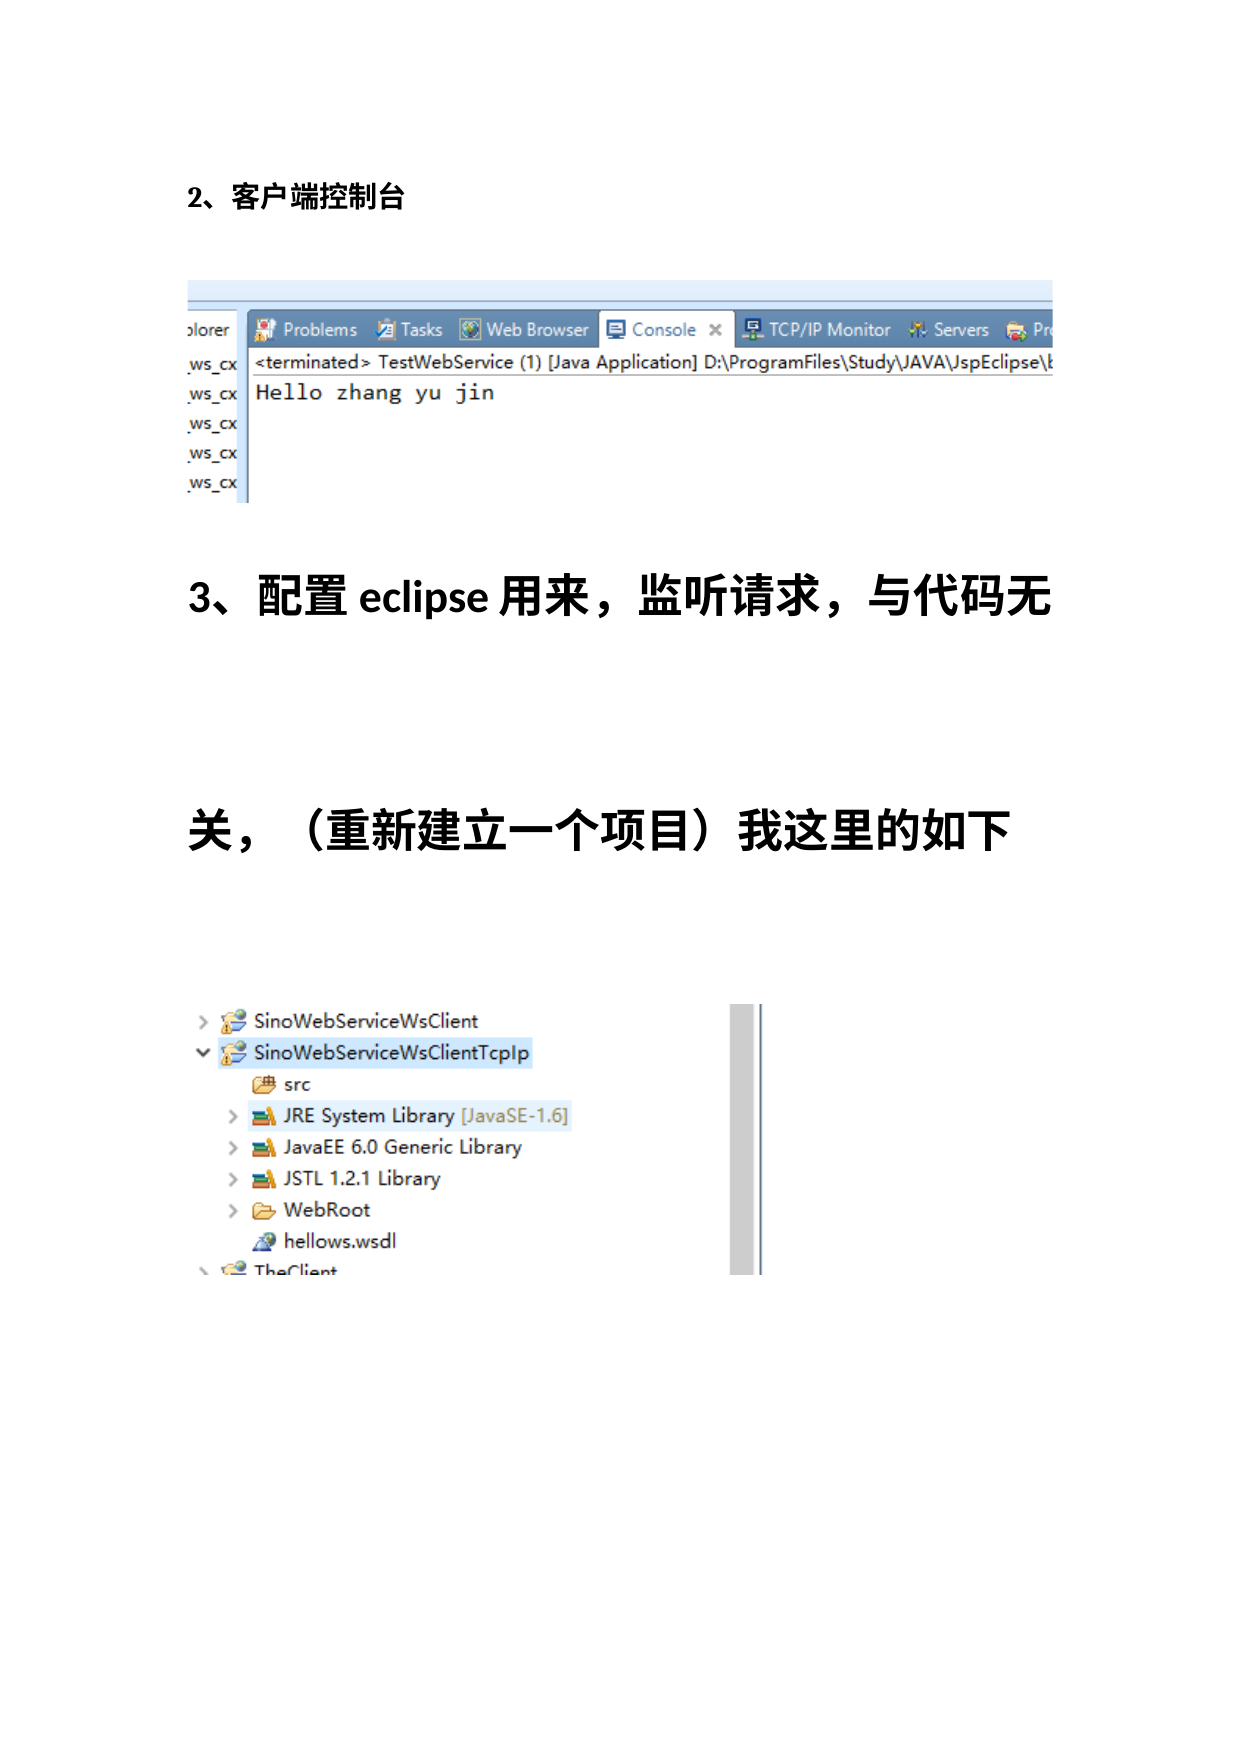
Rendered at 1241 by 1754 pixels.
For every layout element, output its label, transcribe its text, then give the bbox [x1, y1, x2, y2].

subtitle 3、配置eclipse用来，监听请求，与代码无关，（重新建立一个项目）我这里的如下 [187, 544, 1053, 876]
subtitle 2、客户端控制台 [187, 162, 1053, 227]
picture [187, 1004, 763, 1275]
picture [187, 280, 1053, 503]
